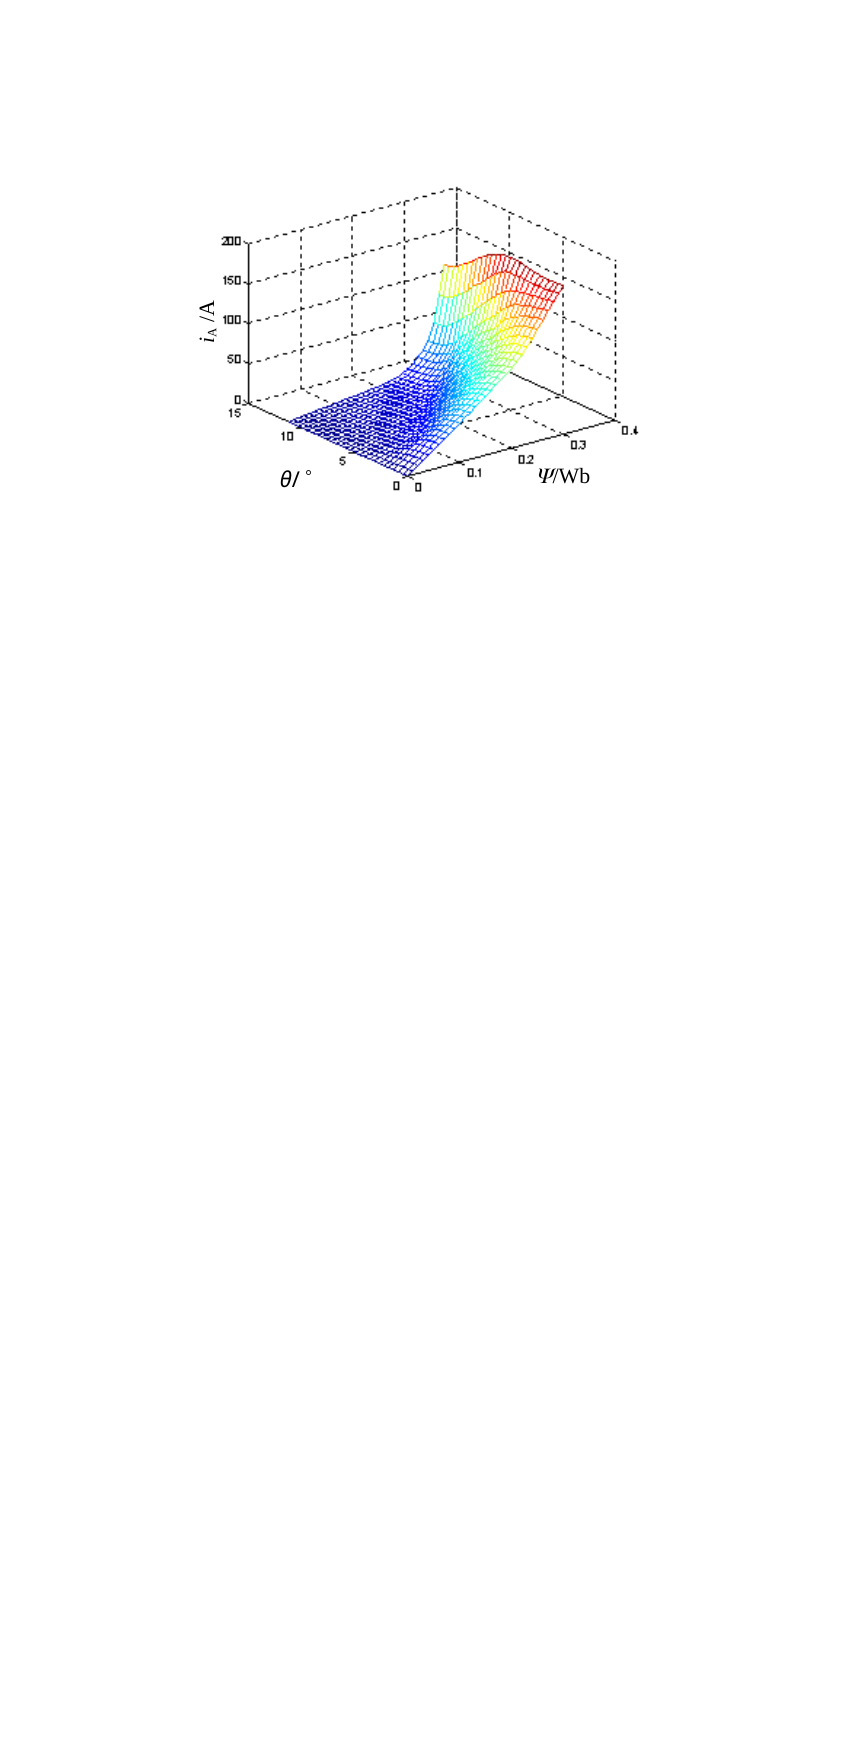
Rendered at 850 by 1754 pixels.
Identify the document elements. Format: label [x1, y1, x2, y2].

picture [187, 162, 663, 518]
